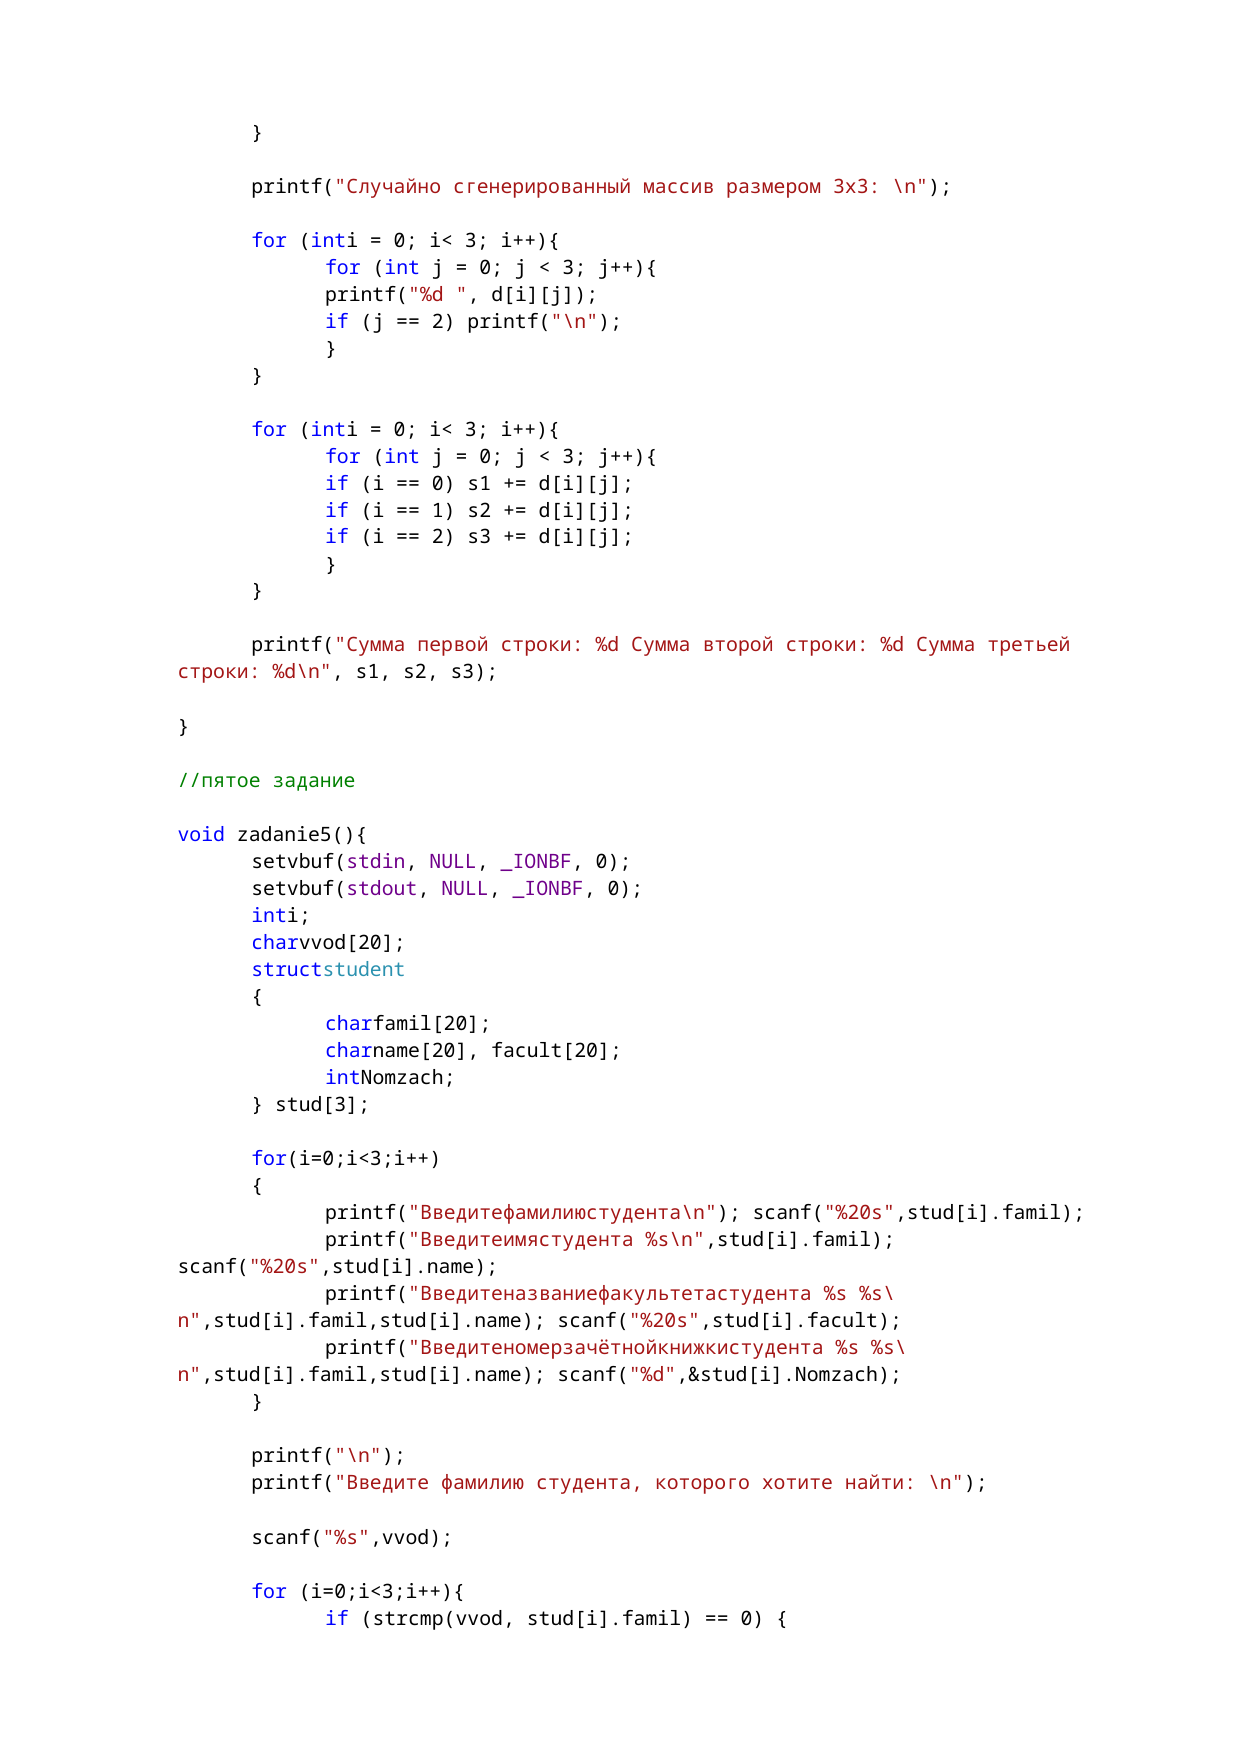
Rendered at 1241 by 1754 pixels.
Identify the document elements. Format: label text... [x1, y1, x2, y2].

text setvbuf(stdin, NULL, _IONBF, 0); [177, 848, 1152, 874]
text printf("Введитефамилиюстудента\n"); scanf("%20s",stud[i].famil); [177, 1198, 1152, 1225]
text void zadanie5(){ [177, 821, 1152, 848]
text printf("Введитеимястудента %s\n",stud[i].famil); scanf("%20s",stud[i].name); [177, 1225, 1152, 1279]
text { [177, 1171, 1152, 1198]
text inti; [177, 902, 1152, 928]
text } [177, 577, 1152, 604]
text printf("Сумма первой строки: %d Сумма второй строки: %d Сумма третьей строки: %d\n", s1, s2, s3); [177, 631, 1152, 685]
text { [177, 982, 1152, 1009]
text } [177, 361, 1152, 388]
text setvbuf(stdout, NULL, _IONBF, 0); [177, 874, 1152, 902]
text charvvod[20]; [177, 928, 1152, 956]
text charname[20], facult[20]; [177, 1036, 1152, 1063]
text if (i == 1) s2 += d[i][j]; [177, 496, 1152, 523]
text printf("%d ", d[i][j]); [177, 280, 1152, 307]
text printf("Введитеназваниефакультетастудента %s %s\n",stud[i].famil,stud[i].name); scanf("%20s",stud[i].facult); [177, 1279, 1152, 1333]
text } stud[3]; [177, 1090, 1152, 1117]
text if (i == 0) s1 += d[i][j]; [177, 469, 1152, 496]
text for (inti = 0; i< 3; i++){ [177, 226, 1152, 253]
text printf("Введите фамилию студента, которого хотите найти: \n"); [177, 1468, 1152, 1495]
text } [177, 1387, 1152, 1414]
text } [177, 550, 1152, 577]
text } [177, 713, 1152, 740]
text scanf("%s",vvod); [177, 1523, 1152, 1550]
text printf("Случайно сгенерированный массив размером 3х3: \n"); [177, 172, 1152, 199]
text structstudent [177, 956, 1152, 982]
text for (int j = 0; j < 3; j++){ [177, 253, 1152, 280]
text for (inti = 0; i< 3; i++){ [177, 415, 1152, 442]
text if (i == 2) s3 += d[i][j]; [177, 523, 1152, 550]
text if (j == 2) printf("\n"); [177, 307, 1152, 334]
text for (int j = 0; j < 3; j++){ [177, 442, 1152, 469]
text //пятое задание [177, 767, 1152, 794]
text } [177, 118, 1152, 145]
text printf("Введитеномерзачётнойкнижкистудента %s %s\n",stud[i].famil,stud[i].name); scanf("%d",&stud[i].Nomzach); [177, 1333, 1152, 1387]
text if (strcmp(vvod, stud[i].famil) == 0) { [177, 1604, 1152, 1631]
text charfamil[20]; [177, 1009, 1152, 1036]
text printf("\n"); [177, 1441, 1152, 1468]
text intNomzach; [177, 1063, 1152, 1090]
text } [177, 334, 1152, 361]
text for(i=0;i<3;i++) [177, 1144, 1152, 1171]
text for (i=0;i<3;i++){ [177, 1577, 1152, 1604]
